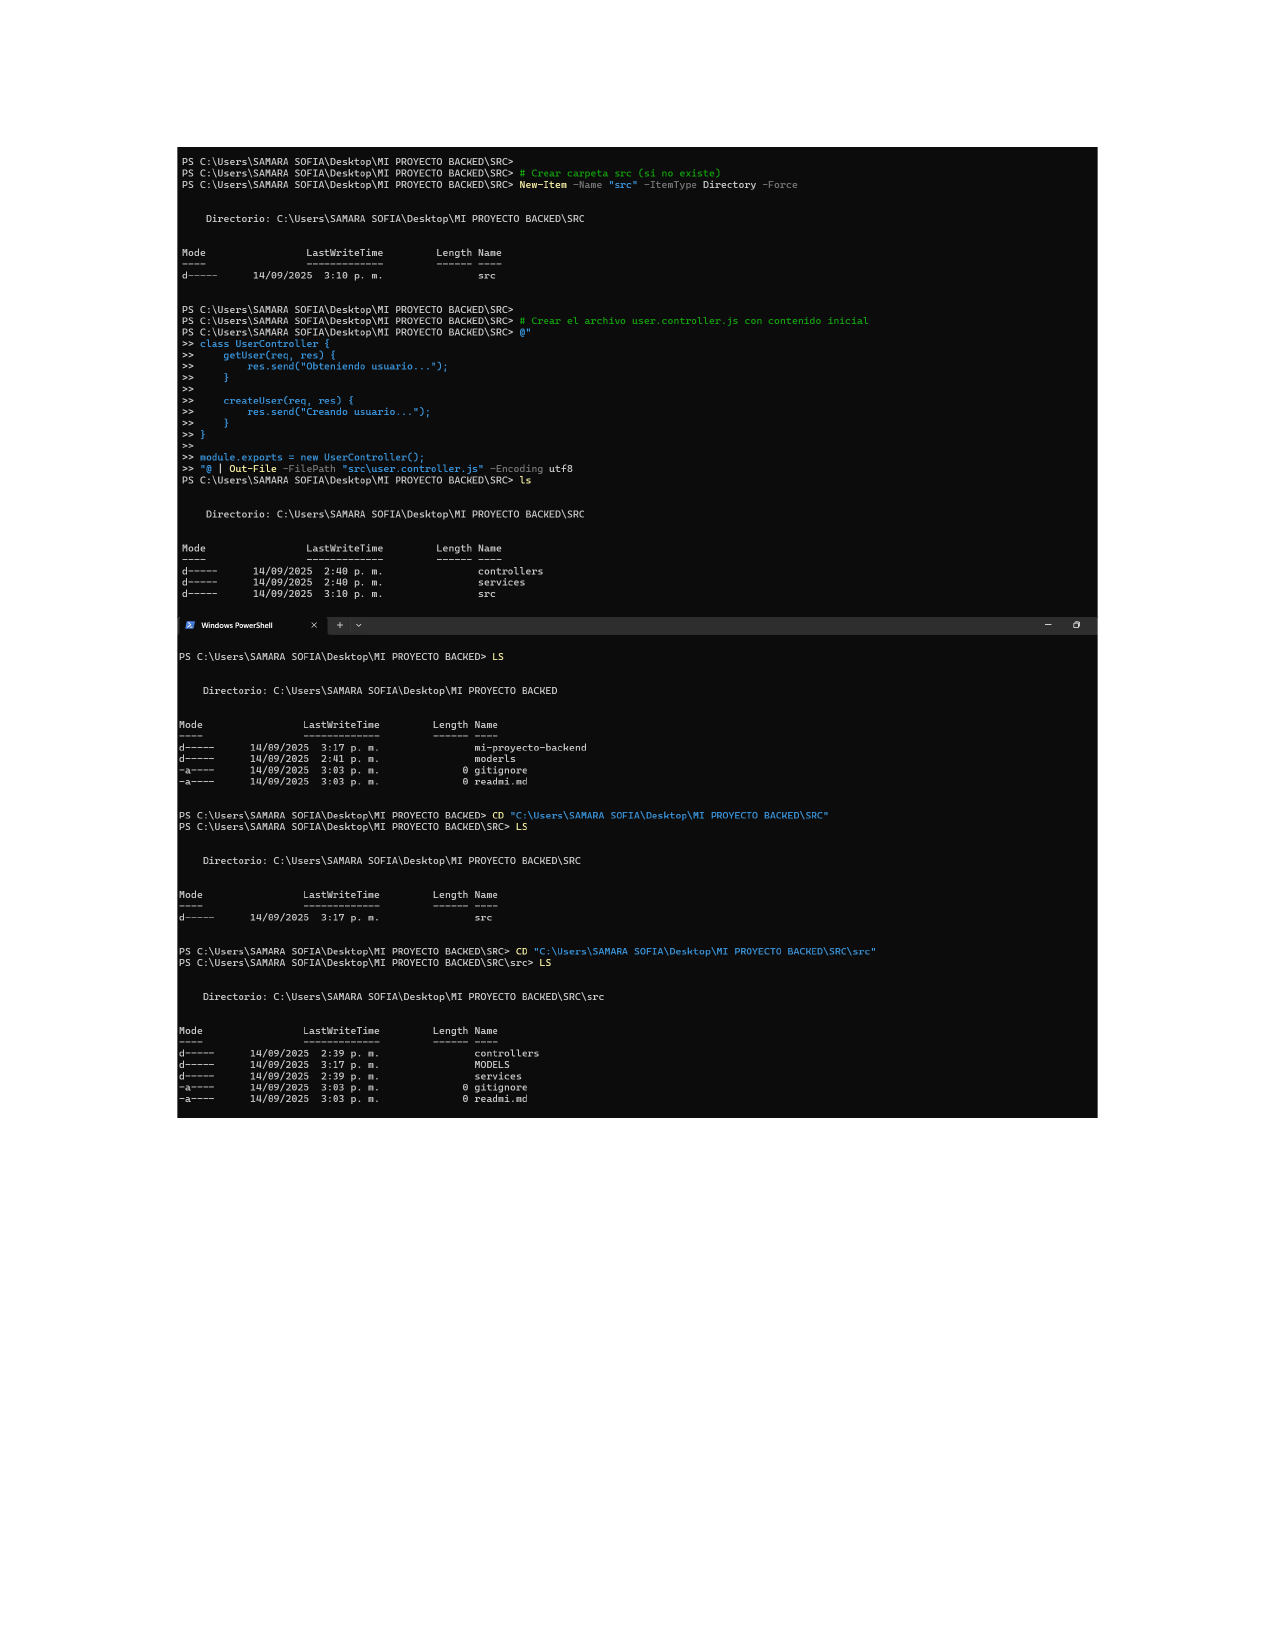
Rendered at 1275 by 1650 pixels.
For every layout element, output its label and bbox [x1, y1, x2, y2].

picture [177, 147, 1098, 1118]
